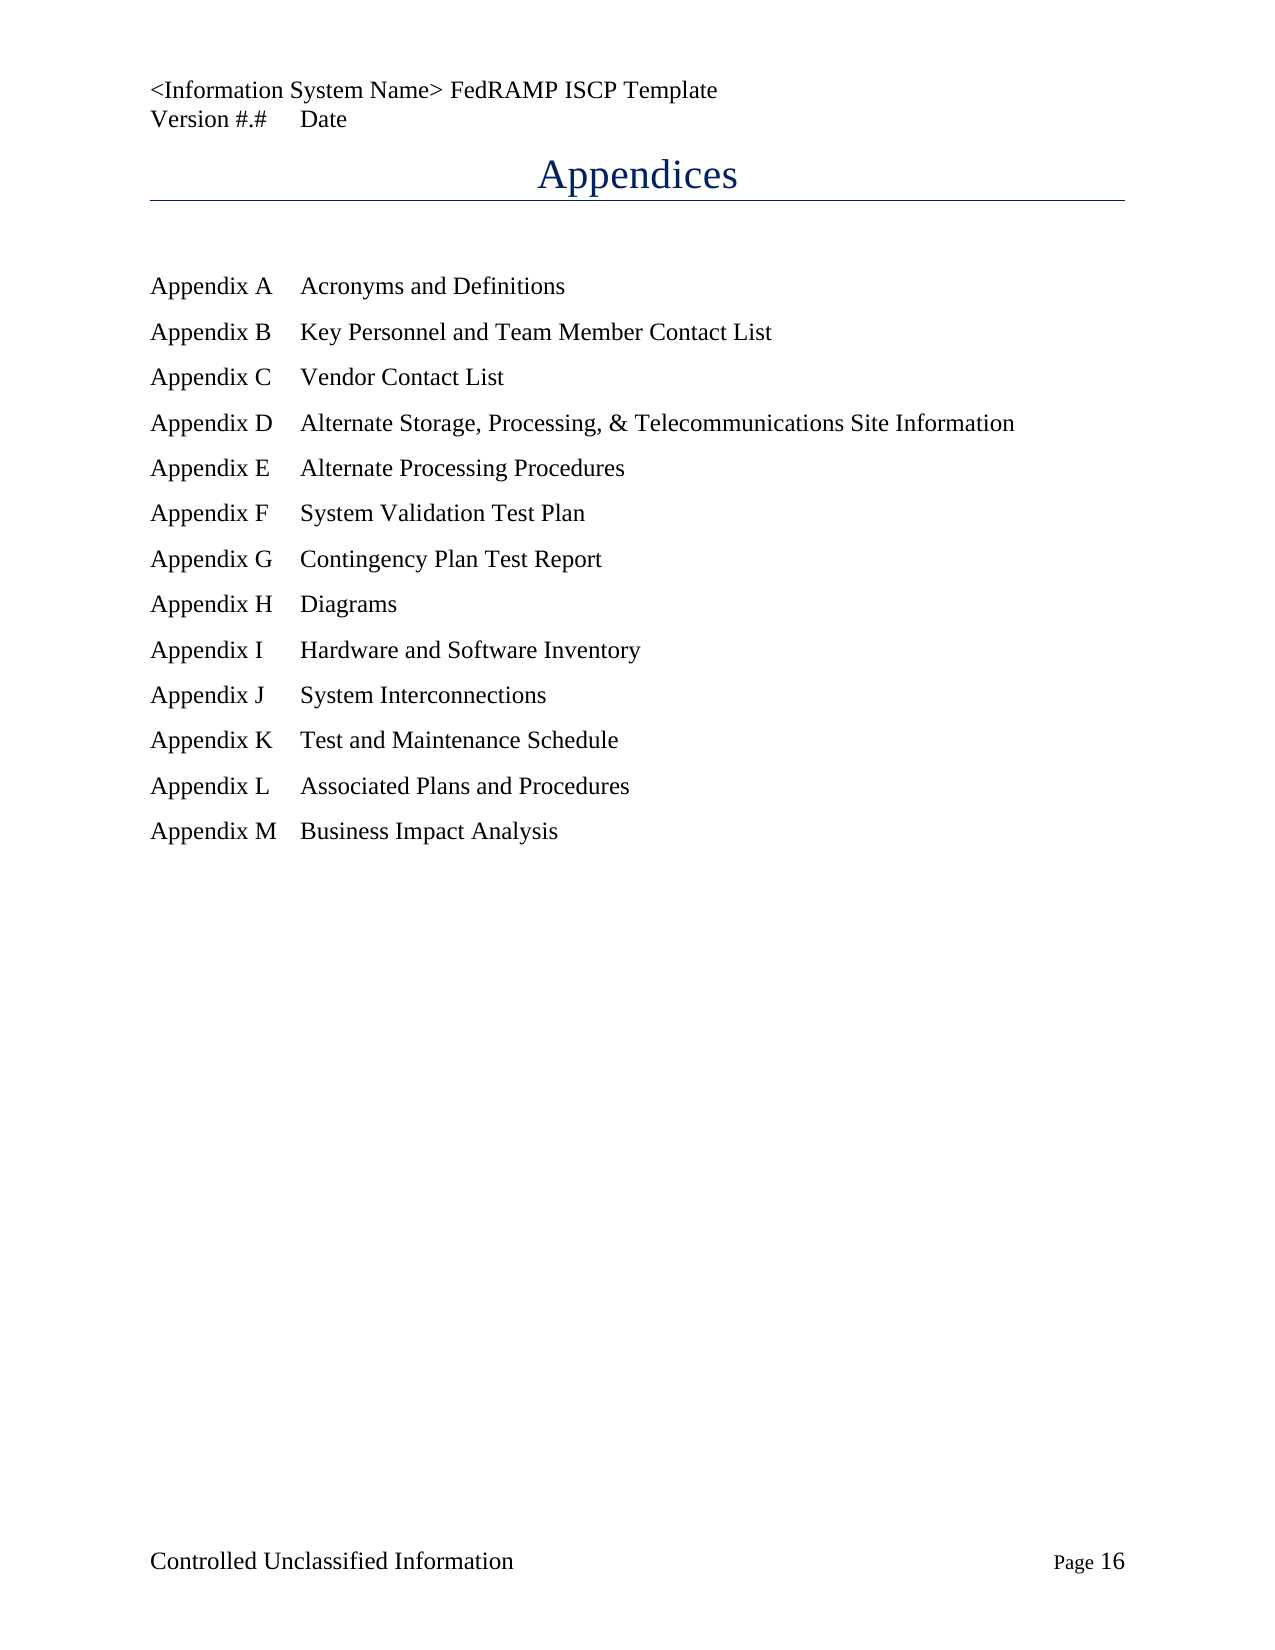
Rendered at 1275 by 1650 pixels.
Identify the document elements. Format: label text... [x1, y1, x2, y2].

text Appendix M Business Impact Analysis [150, 816, 1125, 845]
text Appendix E Alternate Processing Procedures [150, 453, 1125, 482]
title Appendices [150, 150, 1125, 200]
text Appendix L Associated Plans and Procedures [150, 771, 1125, 800]
text Appendix B Key Personnel and Team Member Contact List [150, 317, 1125, 346]
text Appendix G Contingency Plan Test Report [150, 544, 1125, 573]
text Appendix A Acronyms and Definitions [150, 271, 1125, 300]
text Appendix H Diagrams [150, 589, 1125, 618]
text Appendix J System Interconnections [150, 680, 1125, 709]
text Appendix K Test and Maintenance Schedule [150, 726, 1125, 754]
text Appendix D Alternate Storage, Processing, & Telecommunications Site Information [150, 408, 1125, 436]
text Appendix C Vendor Contact List [150, 362, 1125, 391]
text Appendix F System Validation Test Plan [150, 498, 1125, 527]
text Appendix I Hardware and Software Inventory [150, 635, 1125, 663]
